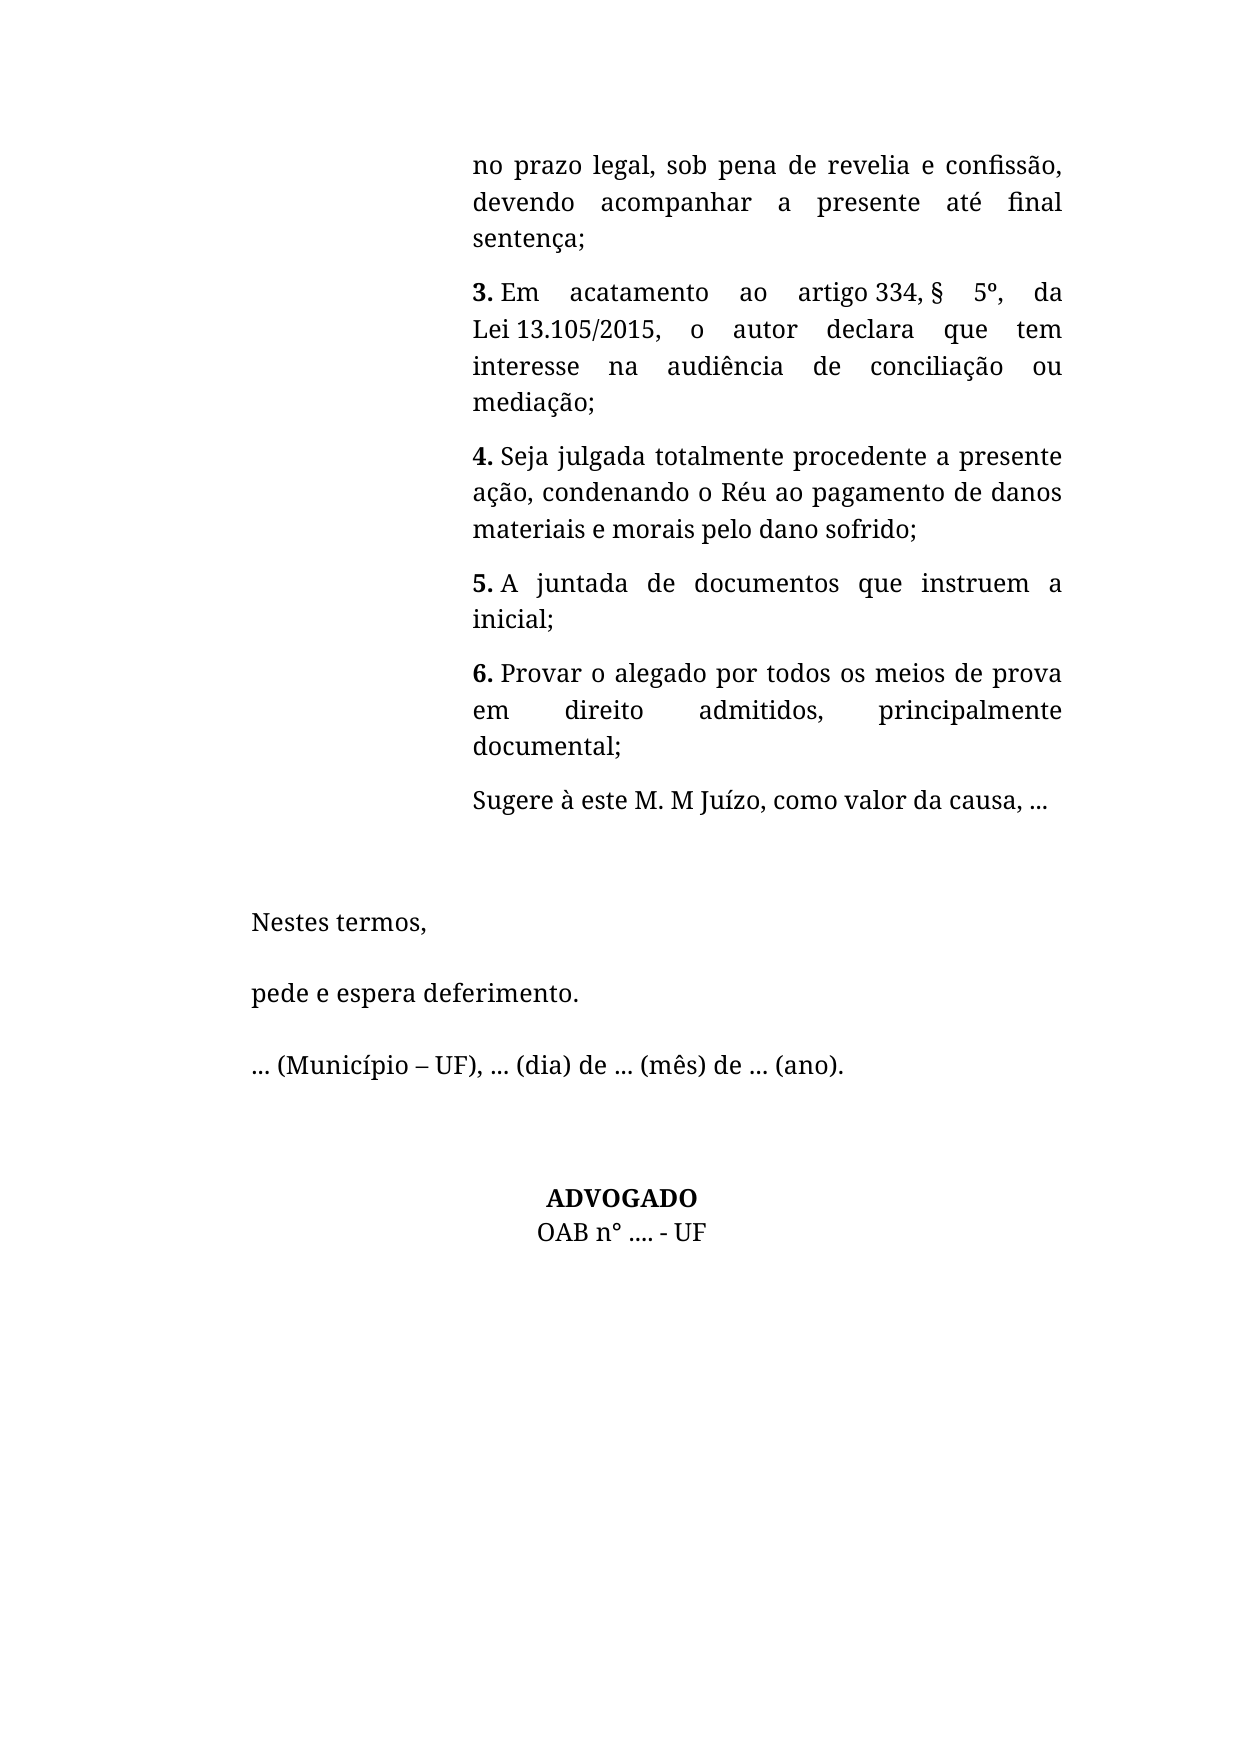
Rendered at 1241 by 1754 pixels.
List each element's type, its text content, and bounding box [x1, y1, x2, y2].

text Sugere à este M. M Juízo, como valor da causa, ... [472, 782, 1063, 817]
text 3. Em acatamento ao artigo 334, § 5º, da Lei 13.105/2015, o autor declara que tem interesse na audiência de conciliação ou mediação; [472, 274, 1063, 419]
text 6. Provar o alegado por todos os meios de prova em direito admitidos, principalmente documental; [472, 656, 1063, 763]
text pede e espera deferimento. [177, 969, 1063, 1010]
text 5. A juntada de documentos que instruem a inicial; [472, 565, 1063, 636]
text OAB n° .... - UF [314, 1215, 929, 1249]
text Nestes termos, [177, 898, 1063, 938]
text ADVOGADO [314, 1181, 929, 1215]
text ... (Município – UF), ... (dia) de ... (mês) de ... (ano). [177, 1041, 1063, 1082]
text 4. Seja julgada totalmente procedente a presente ação, condenando o Réu ao pagamento de danos materiais e morais pelo dano sofrido; [472, 438, 1063, 546]
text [472, 148, 1063, 255]
